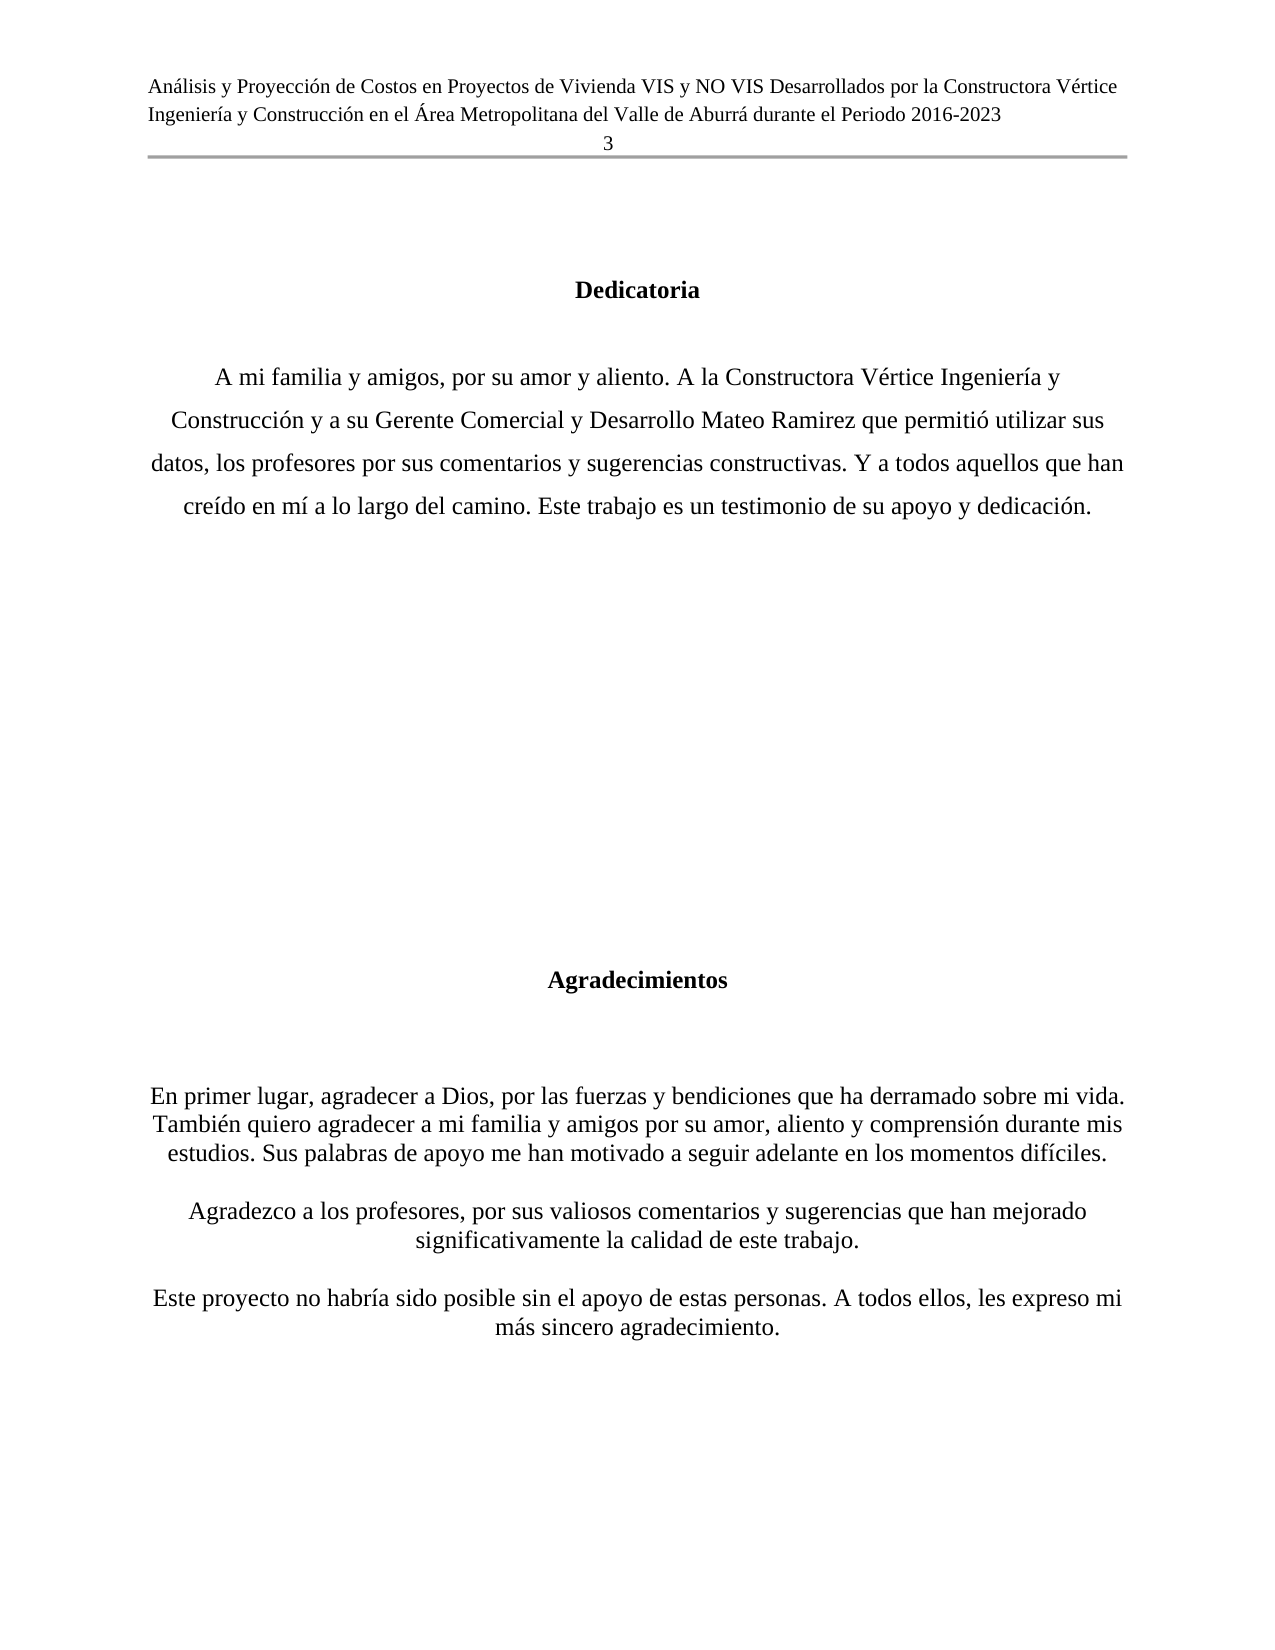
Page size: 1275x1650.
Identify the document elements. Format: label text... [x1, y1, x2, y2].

text Dedicatoria [148, 275, 1127, 304]
text En primer lugar, agradecer a Dios, por las fuerzas y bendiciones que ha derramado sobre mi vida. También quiero agradecer a mi familia y amigos por su amor, aliento y comprensión durante mis estudios. Sus palabras de apoyo me han motivado a seguir adelante en los momentos difíciles. [148, 1081, 1127, 1167]
text A mi familia y amigos, por su amor y aliento. A la Constructora Vértice Ingeniería y Construcción y a su Gerente Comercial y Desarrollo Mateo Ramirez que permitió utilizar sus datos, los profesores por sus comentarios y sugerencias constructivas. Y a todos aquellos que han creído en mí a lo largo del camino. Este trabajo es un testimonio de su apoyo y dedicación. [148, 362, 1127, 520]
text Agradecimientos [148, 965, 1127, 994]
text Agradezco a los profesores, por sus valiosos comentarios y sugerencias que han mejorado significativamente la calidad de este trabajo. [148, 1196, 1127, 1254]
text Este proyecto no habría sido posible sin el apoyo de estas personas. A todos ellos, les expreso mi más sincero agradecimiento. [148, 1283, 1127, 1340]
